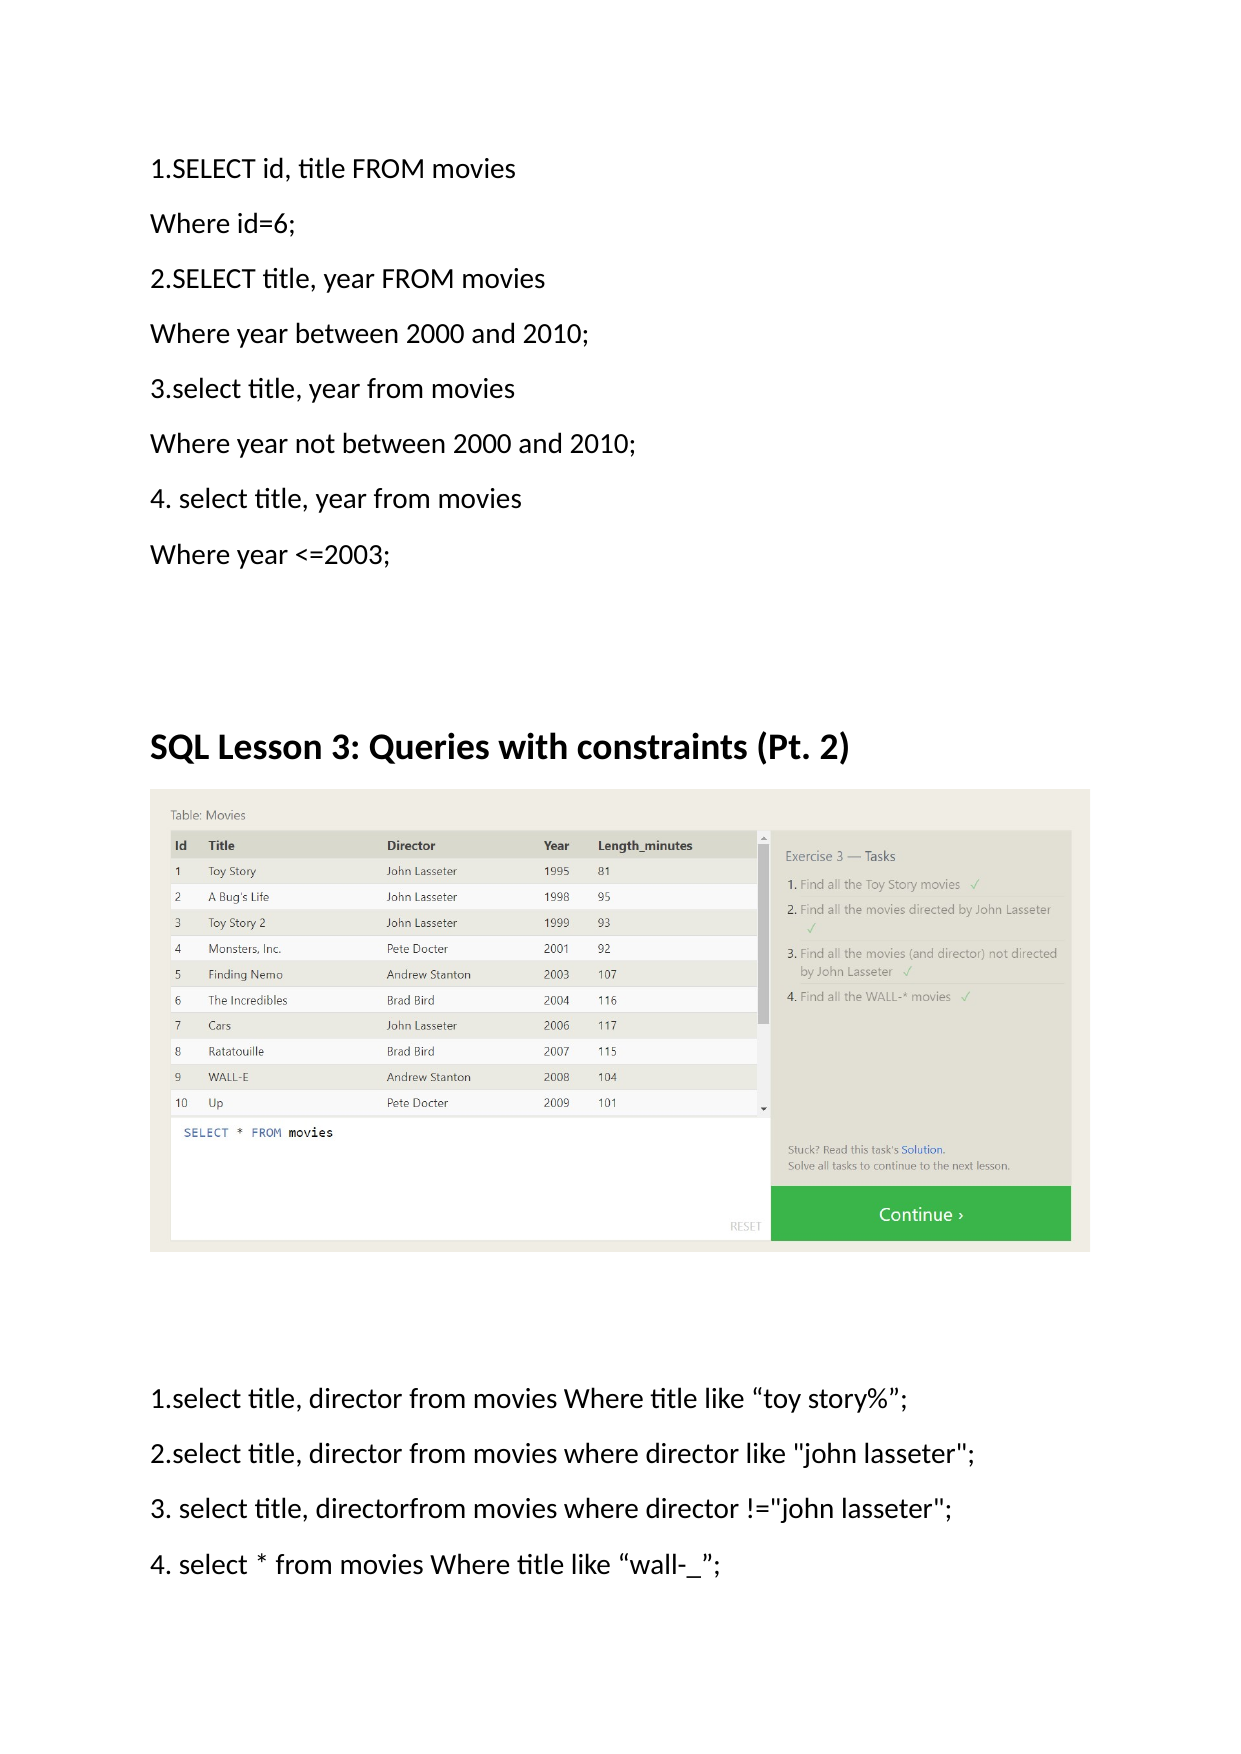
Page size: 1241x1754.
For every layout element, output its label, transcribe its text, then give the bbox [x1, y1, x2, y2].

text 2.SELECT title, year FROM movies [150, 260, 1090, 296]
text 3.select title, year from movies [150, 370, 1090, 406]
text 4. select * from movies Where title like “wall-_”; [150, 1546, 1090, 1581]
text 1.select title, director from movies Where title like “toy story%”; [150, 1380, 1090, 1416]
text Where id=6; [150, 205, 1090, 241]
text SQL Lesson 3: Queries with constraints (Pt. 2) [150, 723, 1090, 769]
picture [150, 789, 1091, 1252]
text 4. select title, year from movies [150, 481, 1090, 516]
text 1.SELECT id, title FROM movies [150, 150, 1090, 186]
text Where year <=2003; [150, 536, 1090, 571]
text 3. select title, directorfrom movies where director !="john lasseter"; [150, 1491, 1090, 1526]
text Where year not between 2000 and 2010; [150, 426, 1090, 461]
text 2.select title, director from movies where director like "john lasseter"; [150, 1436, 1090, 1471]
text Where year between 2000 and 2010; [150, 315, 1090, 351]
